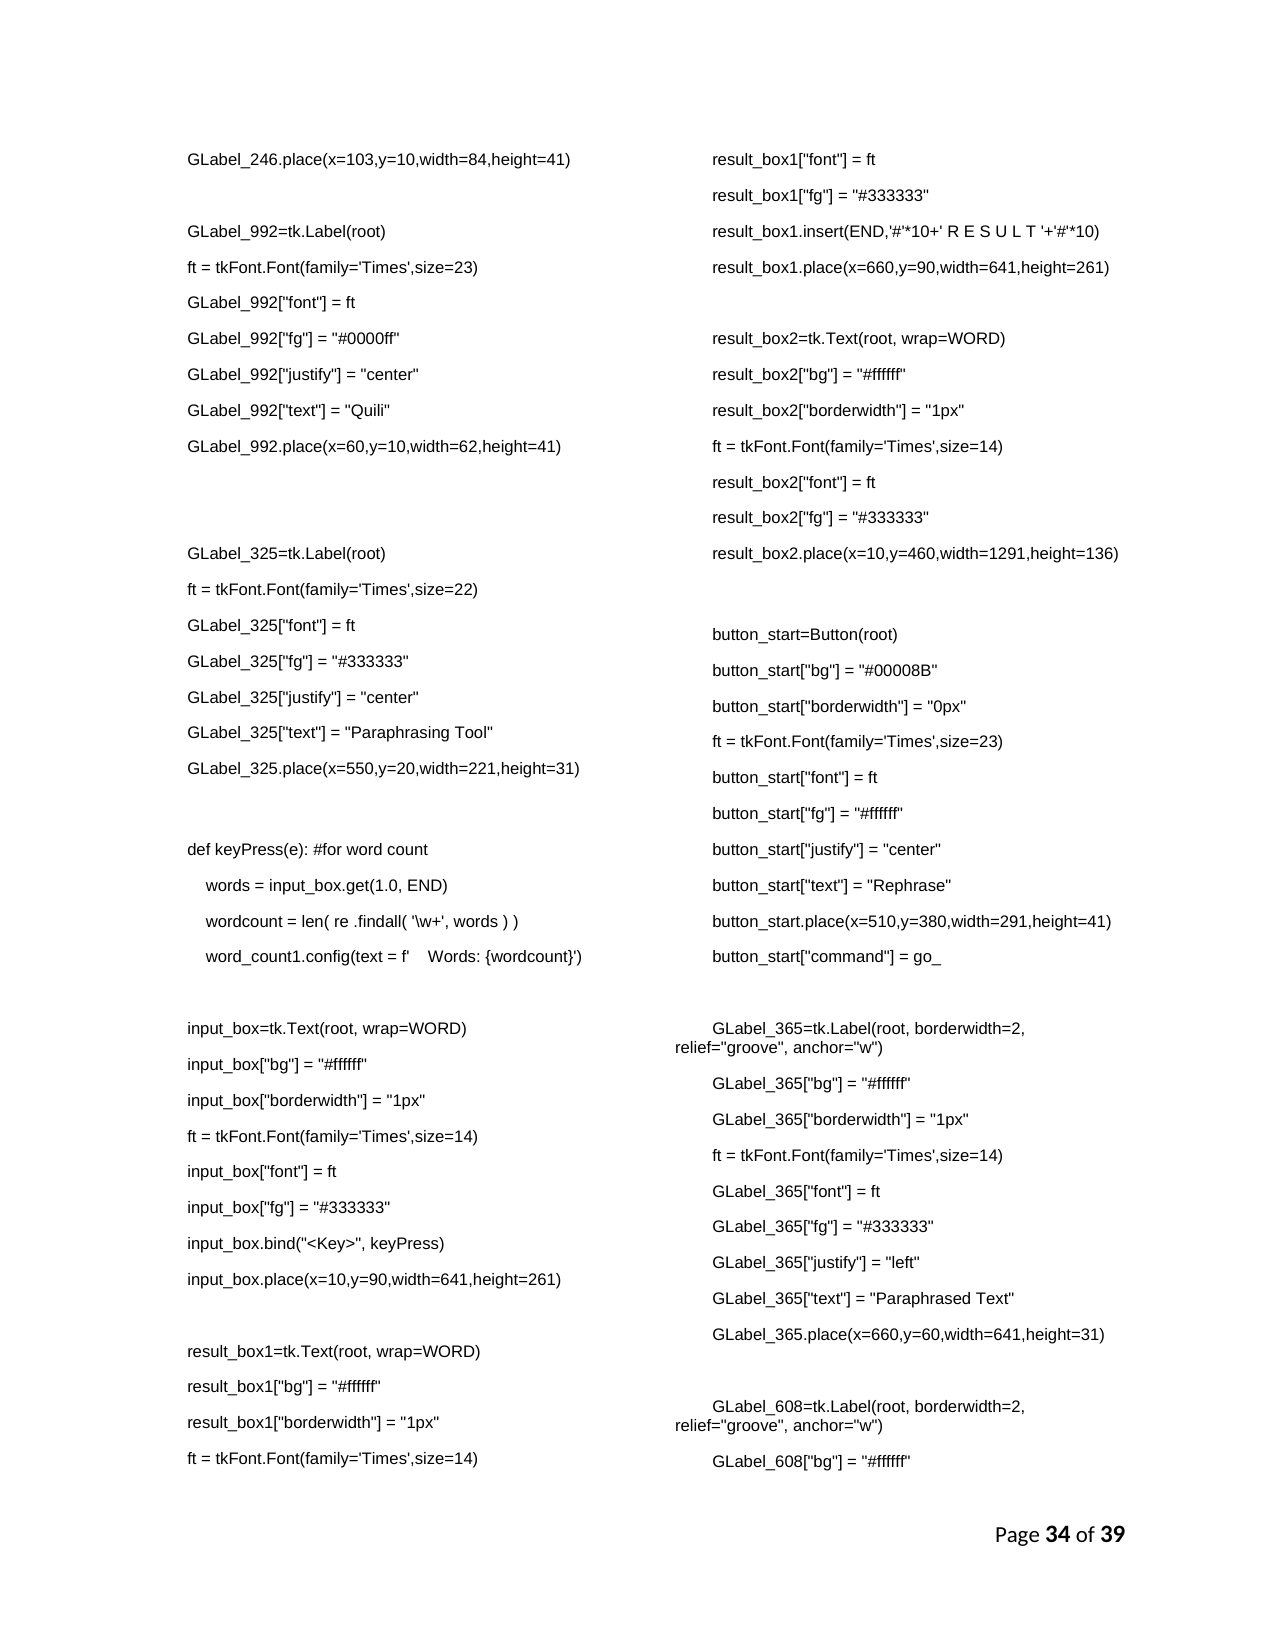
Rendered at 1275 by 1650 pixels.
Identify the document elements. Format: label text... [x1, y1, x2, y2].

text result_box1["font"] = ft [675, 150, 1125, 169]
text ft = tkFont.Font(family='Times',size=14) [675, 1146, 1125, 1165]
text result_box1["fg"] = "#333333" [675, 186, 1125, 205]
text GLabel_325["fg"] = "#333333" [150, 652, 600, 671]
text ft = tkFont.Font(family='Times',size=22) [150, 580, 600, 599]
text result_box1.place(x=660,y=90,width=641,height=261) [675, 257, 1125, 277]
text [150, 1449, 600, 1468]
text words = input_box.get(1.0, END) [150, 876, 600, 895]
text ft = tkFont.Font(family='Times',size=23) [150, 257, 600, 277]
text input_box["font"] = ft [150, 1162, 600, 1181]
text GLabel_365["justify"] = "left" [675, 1253, 1125, 1272]
text ft = tkFont.Font(family='Times',size=23) [675, 732, 1125, 751]
text GLabel_365["bg"] = "#ffffff" [675, 1074, 1125, 1093]
text input_box["fg"] = "#333333" [150, 1198, 600, 1217]
text input_box=tk.Text(root, wrap=WORD) [150, 1019, 600, 1038]
text button_start["borderwidth"] = "0px" [675, 696, 1125, 716]
text GLabel_365["text"] = "Paraphrased Text" [675, 1289, 1125, 1308]
text GLabel_365.place(x=660,y=60,width=641,height=31) [675, 1325, 1125, 1344]
text result_box1=tk.Text(root, wrap=WORD) [150, 1341, 600, 1361]
text button_start["font"] = ft [675, 768, 1125, 787]
text result_box2=tk.Text(root, wrap=WORD) [675, 329, 1125, 348]
text GLabel_992["font"] = ft [150, 293, 600, 312]
text GLabel_608=tk.Label(root, borderwidth=2, relief="groove", anchor="w") [675, 1396, 1125, 1435]
text button_start.place(x=510,y=380,width=291,height=41) [675, 911, 1125, 931]
text input_box.bind("<Key>", keyPress) [150, 1234, 600, 1253]
text result_box1["borderwidth"] = "1px" [150, 1413, 600, 1432]
text button_start["text"] = "Rephrase" [675, 876, 1125, 895]
text button_start["fg"] = "#ffffff" [675, 804, 1125, 823]
text GLabel_365["borderwidth"] = "1px" [675, 1110, 1125, 1129]
text GLabel_325=tk.Label(root) [150, 544, 600, 563]
text result_box2["borderwidth"] = "1px" [675, 401, 1125, 420]
text input_box["bg"] = "#ffffff" [150, 1055, 600, 1074]
text button_start=Button(root) [675, 625, 1125, 644]
text ft = tkFont.Font(family='Times',size=14) [675, 437, 1125, 456]
text GLabel_325["text"] = "Paraphrasing Tool" [150, 723, 600, 742]
text word_count1.config(text = f' Words: {wordcount}') [150, 947, 600, 966]
text input_box["borderwidth"] = "1px" [150, 1091, 600, 1110]
text GLabel_992.place(x=60,y=10,width=62,height=41) [150, 437, 600, 456]
text GLabel_992["justify"] = "center" [150, 365, 600, 384]
text button_start["command"] = go_ [675, 947, 1125, 966]
text GLabel_365=tk.Label(root, borderwidth=2, relief="groove", anchor="w") [675, 1019, 1125, 1057]
text GLabel_992["text"] = "Quili" [150, 401, 600, 420]
text wordcount = len( re .findall( '\w+', words ) ) [150, 911, 600, 931]
text GLabel_325["justify"] = "center" [150, 687, 600, 707]
text GLabel_365["fg"] = "#333333" [675, 1217, 1125, 1236]
text result_box1.insert(END,'#'*10+' R E S U L T '+'#'*10) [675, 222, 1125, 241]
text button_start["bg"] = "#00008B" [675, 661, 1125, 680]
text result_box2["fg"] = "#333333" [675, 508, 1125, 527]
text GLabel_325.place(x=550,y=20,width=221,height=31) [150, 759, 600, 778]
text GLabel_325["font"] = ft [150, 616, 600, 635]
text result_box1["bg"] = "#ffffff" [150, 1377, 600, 1396]
text result_box2["bg"] = "#ffffff" [675, 365, 1125, 384]
text def keyPress(e): #for word count [150, 840, 600, 859]
text GLabel_246.place(x=103,y=10,width=84,height=41) [150, 150, 600, 169]
text result_box2.place(x=10,y=460,width=1291,height=136) [675, 544, 1125, 563]
text GLabel_992=tk.Label(root) [150, 222, 600, 241]
text ft = tkFont.Font(family='Times',size=14) [150, 1126, 600, 1146]
text result_box2["font"] = ft [675, 472, 1125, 492]
text GLabel_365["font"] = ft [675, 1181, 1125, 1201]
text input_box.place(x=10,y=90,width=641,height=261) [150, 1270, 600, 1289]
text GLabel_992["fg"] = "#0000ff" [150, 329, 600, 348]
text button_start["justify"] = "center" [675, 840, 1125, 859]
text GLabel_608["bg"] = "#ffffff" [675, 1451, 1125, 1471]
